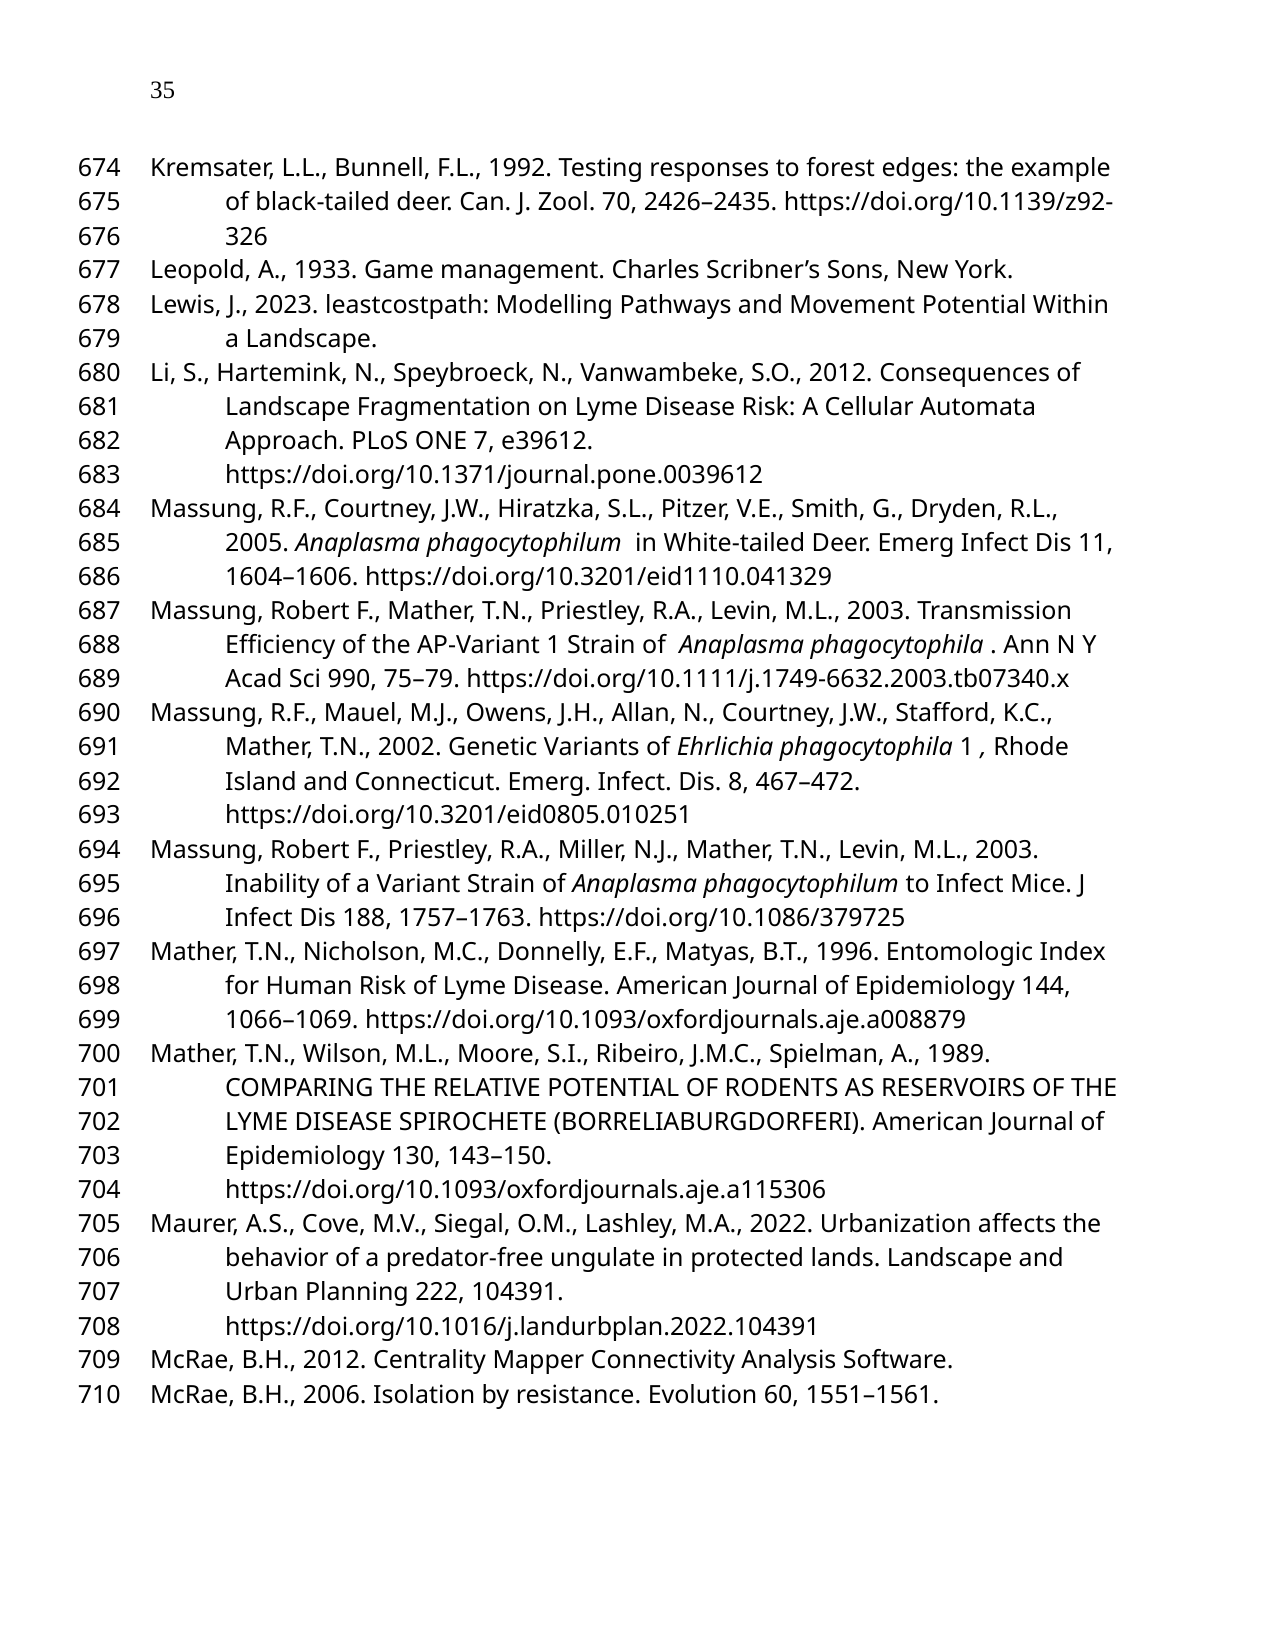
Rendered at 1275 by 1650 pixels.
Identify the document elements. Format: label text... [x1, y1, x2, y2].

text Mather, T.N., Wilson, M.L., Moore, S.I., Ribeiro, J.M.C., Spielman, A., 1989. COMPARING THE RELATIVE POTENTIAL OF RODENTS AS RESERVOIRS OF THE LYME DISEASE SPIROCHETE (BORRELIABURGDORFERI). American Journal of Epidemiology 130, 143–150. https://doi.org/10.1093/oxfordjournals.aje.a115306 [150, 1036, 1125, 1206]
text McRae, B.H., 2012. Centrality Mapper Connectivity Analysis Software. [150, 1342, 1125, 1376]
text Lewis, J., 2023. leastcostpath: Modelling Pathways and Movement Potential Within a Landscape. [150, 286, 1125, 354]
text Massung, Robert F., Priestley, R.A., Miller, N.J., Mather, T.N., Levin, M.L., 2003. Inability of a Variant Strain of Anaplasma phagocytophilum to Infect Mice. J Infect Dis 188, 1757–1763. https://doi.org/10.1086/379725 [150, 831, 1125, 933]
text Massung, Robert F., Mather, T.N., Priestley, R.A., Levin, M.L., 2003. Transmission Efficiency of the AP-Variant 1 Strain of Anaplasma phagocytophila . Ann N Y Acad Sci 990, 75–79. https://doi.org/10.1111/j.1749-6632.2003.tb07340.x [150, 593, 1125, 695]
text Kremsater, L.L., Bunnell, F.L., 1992. Testing responses to forest edges: the example of black-tailed deer. Can. J. Zool. 70, 2426–2435. https://doi.org/10.1139/z92-326 [150, 150, 1125, 252]
text Massung, R.F., Courtney, J.W., Hiratzka, S.L., Pitzer, V.E., Smith, G., Dryden, R.L., 2005. Anaplasma phagocytophilum in White-tailed Deer. Emerg Infect Dis 11, 1604–1606. https://doi.org/10.3201/eid1110.041329 [150, 491, 1125, 593]
text Massung, R.F., Mauel, M.J., Owens, J.H., Allan, N., Courtney, J.W., Stafford, K.C., Mather, T.N., 2002. Genetic Variants of Ehrlichia phagocytophila 1 , Rhode Island and Connecticut. Emerg. Infect. Dis. 8, 467–472. https://doi.org/10.3201/eid0805.010251 [150, 695, 1125, 831]
text Leopold, A., 1933. Game management. Charles Scribner’s Sons, New York. [150, 252, 1125, 286]
text Maurer, A.S., Cove, M.V., Siegal, O.M., Lashley, M.A., 2022. Urbanization affects the behavior of a predator-free ungulate in protected lands. Landscape and Urban Planning 222, 104391. https://doi.org/10.1016/j.landurbplan.2022.104391 [150, 1206, 1125, 1342]
text Mather, T.N., Nicholson, M.C., Donnelly, E.F., Matyas, B.T., 1996. Entomologic Index for Human Risk of Lyme Disease. American Journal of Epidemiology 144, 1066–1069. https://doi.org/10.1093/oxfordjournals.aje.a008879 [150, 933, 1125, 1036]
text Li, S., Hartemink, N., Speybroeck, N., Vanwambeke, S.O., 2012. Consequences of Landscape Fragmentation on Lyme Disease Risk: A Cellular Automata Approach. PLoS ONE 7, e39612. https://doi.org/10.1371/journal.pone.0039612 [150, 354, 1125, 491]
text McRae, B.H., 2006. Isolation by resistance. Evolution 60, 1551–1561. [150, 1376, 1125, 1410]
